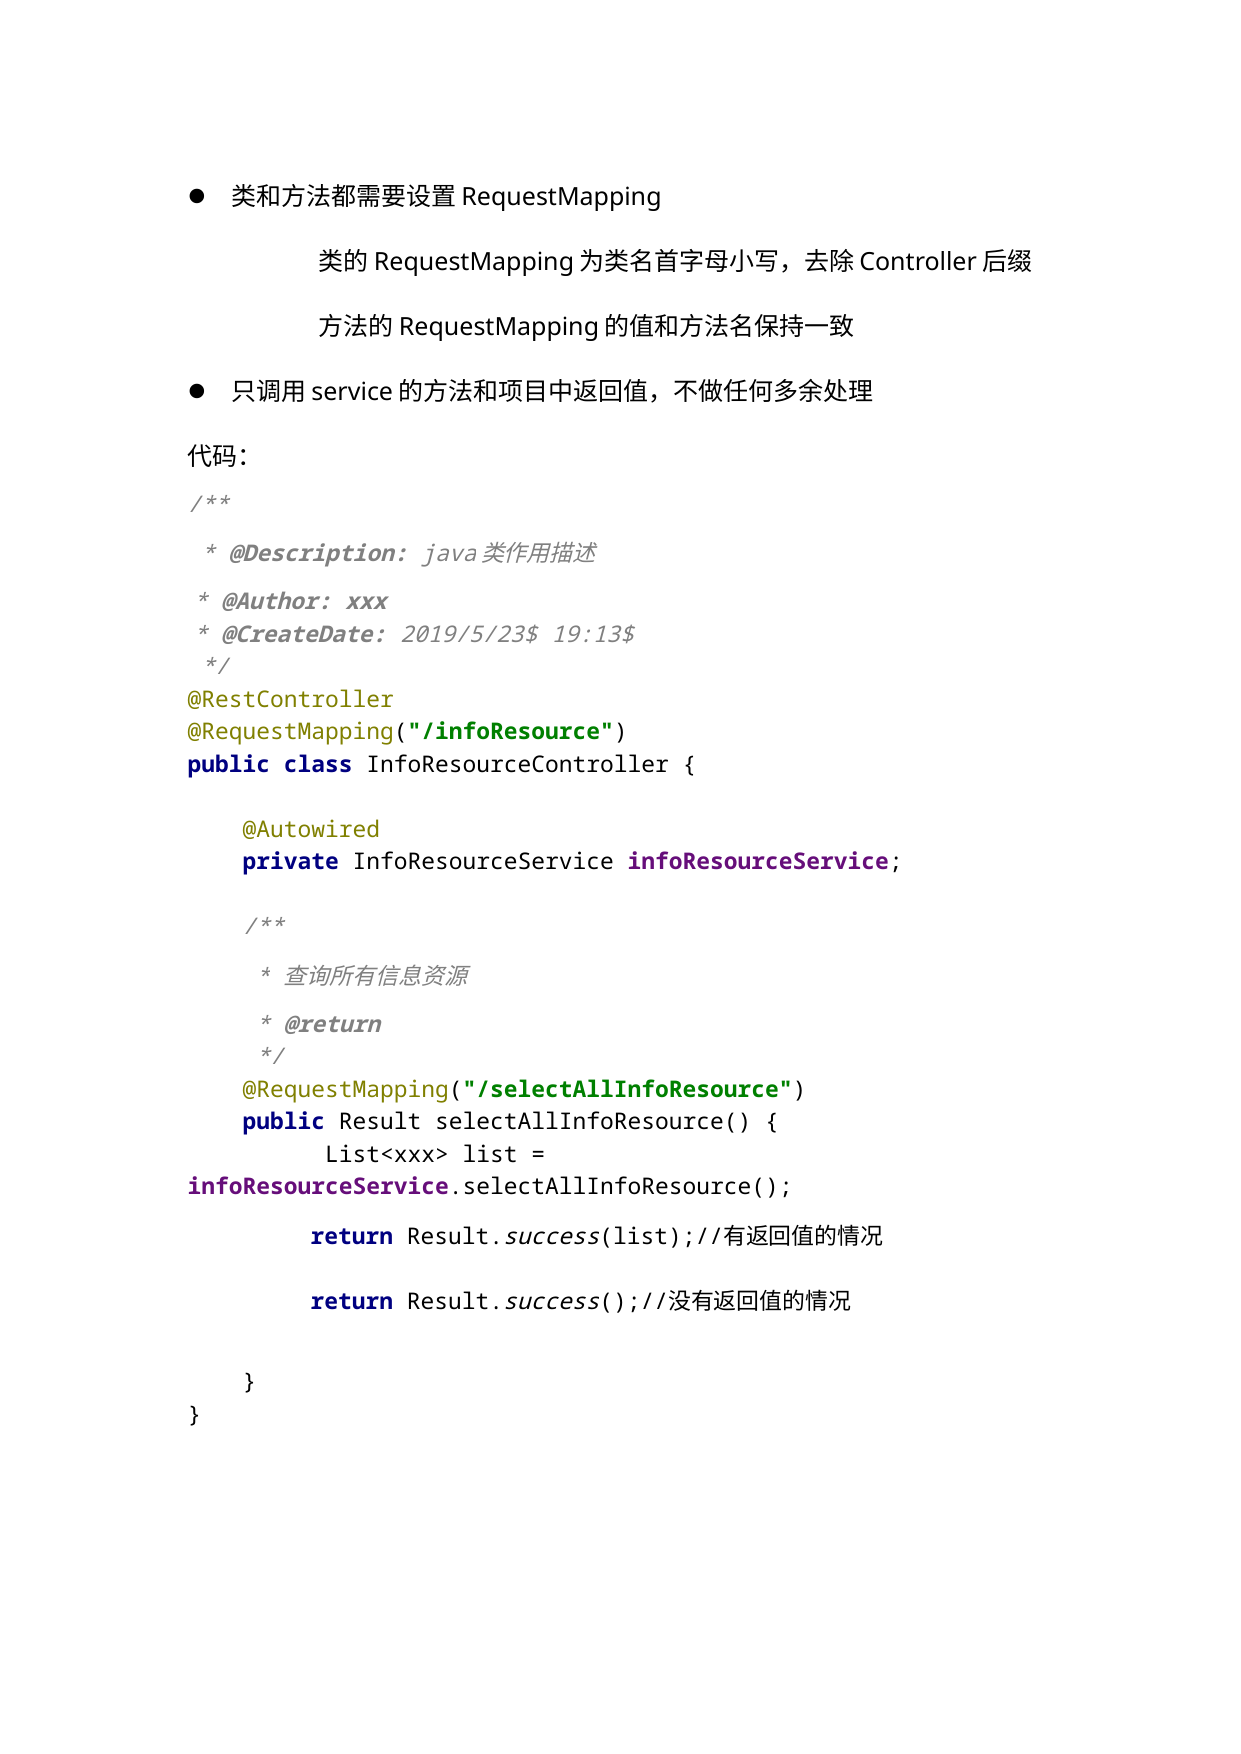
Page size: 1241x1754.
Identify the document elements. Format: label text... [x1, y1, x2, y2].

list 代码： [187, 422, 1053, 487]
list 类和方法都需要设置RequestMapping [187, 162, 1053, 227]
list /** * @Description: java类作用描述 * @Author: xxx * @CreateDate: 2019/5/23$ 19:13$ */ [187, 487, 1053, 682]
text 方法的RequestMapping的值和方法名保持一致 [275, 292, 1053, 357]
list 只调用service的方法和项目中返回值，不做任何多余处理 [187, 357, 1053, 422]
text return Result.success();//没有返回值的情况 [187, 1267, 1053, 1332]
text return Result.success(list);//有返回值的情况 [187, 1202, 1053, 1267]
text } [187, 1332, 1053, 1397]
text @RestController @RequestMapping("/infoResource") public class InfoResourceController { @Autowired private InfoResourceService infoResourceService; /** * 查询所有信息资源 * @return */ @RequestMapping("/selectAllInfoResource") public Result selectAllInfoResource() { List<xxx> list = infoResourceService.selectAllInfoResource(); [187, 682, 1053, 1202]
text 类的RequestMapping为类名首字母小写，去除Controller后缀 [275, 227, 1053, 292]
text } [187, 1397, 1053, 1429]
